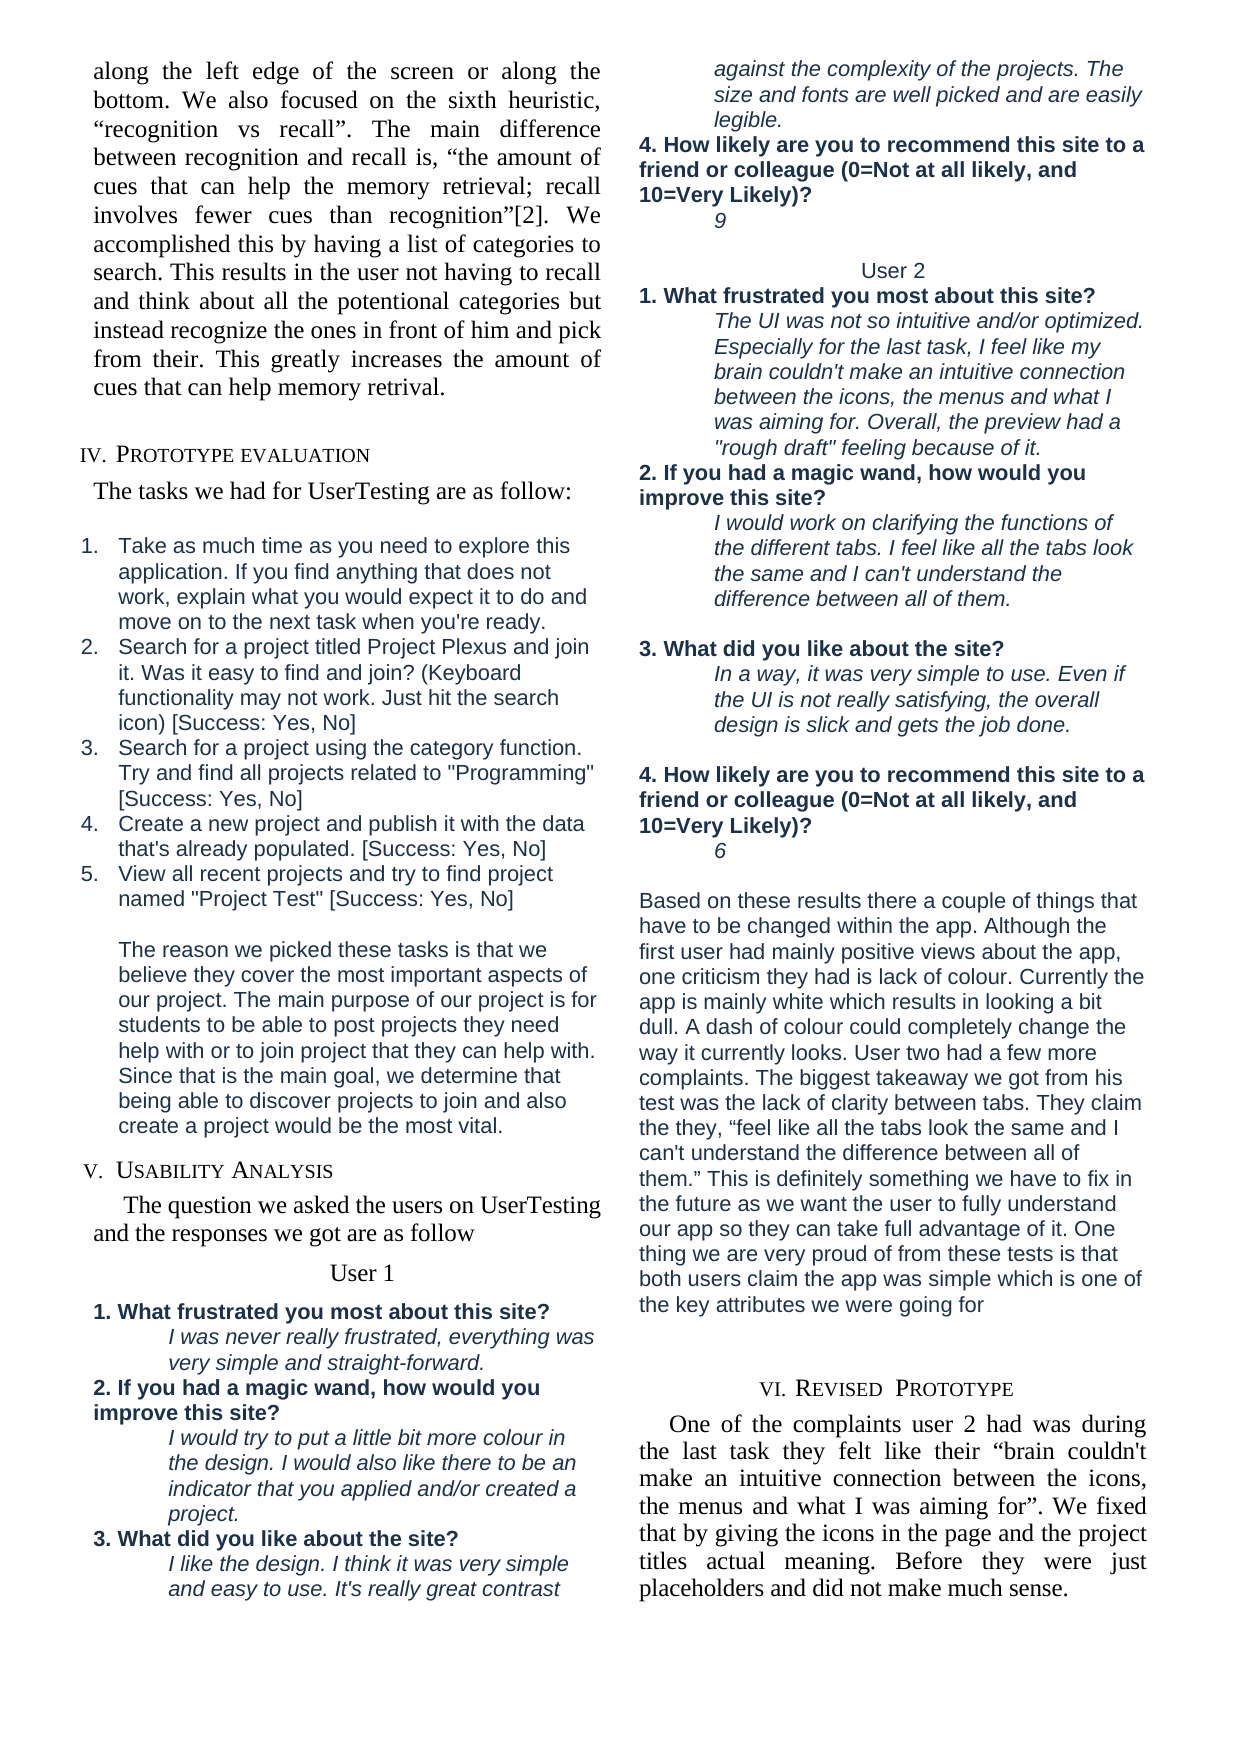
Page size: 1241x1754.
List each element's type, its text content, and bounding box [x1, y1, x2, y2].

text One of the complaints user 2 had was during the last task they felt like their “brain couldn't make an intuitive connection between the icons, the menus and what I was aiming for”. We fixed that by giving the icons in the page and the project titles actual meaning. Before they were just placeholders and did not make much sense. [639, 1410, 1147, 1602]
text 1. What frustrated you most about this site? [639, 283, 1147, 308]
text User 2 [639, 258, 1147, 283]
text 2. If you had a magic wand, how would you improve this site? [639, 459, 1147, 510]
subtitle Prototype evaluation [93, 439, 601, 467]
list Search for a project using the category function. Try and find all projects related to "Programming" [Success: Yes, No] [81, 735, 601, 811]
text In a way, it was very simple to use. Even if the UI is not really satisfying, the overall design is slick and gets the job done. [639, 661, 1147, 737]
text The question we asked the users on UserTesting and the responses we got are as follow [93, 1192, 601, 1247]
list Take as much time as you need to explore this application. If you find anything that does not work, explain what you would expect it to do and move on to the next task when you're ready. [81, 533, 601, 634]
list Search for a project titled Project Plexus and join it. Was it easy to find and join? (Keyboard functionality may not work. Just hit the search icon) [Success: Yes, No] [81, 634, 601, 735]
text User 1 [93, 1259, 601, 1287]
text 6 [639, 838, 1147, 863]
text 2. If you had a magic wand, how would you improve this site? [93, 1375, 601, 1425]
text I like the design. I think it was very simple and easy to use. It's really great contrast against the complexity of the projects. The size and fonts are well picked and are easily legible. [93, 1551, 601, 1602]
text The reason we picked these tasks is that we believe they cover the most important aspects of our project. The main purpose of our project is for students to be able to post projects they need help with or to join project that they can help with. Since that is the main goal, we determine that being able to discover projects to join and also create a project would be the most vital. [118, 937, 601, 1138]
text 3. What did you like about the site? [639, 636, 1147, 661]
list Create a new project and publish it with the data that's already populated. [Success: Yes, No] [81, 811, 601, 861]
text 1. What frustrated you most about this site? [93, 1299, 601, 1324]
list View all recent projects and try to find project named "Project Test" [Success: Yes, No] [81, 861, 601, 911]
subtitle Revised Prototype [639, 1373, 1147, 1402]
subtitle Usability Analysis [93, 1155, 601, 1184]
text I like the design. I think it was very simple and easy to use. It's really great contrast against the complexity of the projects. The size and fonts are well picked and are easily legible. [639, 56, 1147, 132]
text I was never really frustrated, everything was very simple and straight-forward. [93, 1324, 601, 1375]
text 4. How likely are you to recommend this site to a friend or colleague (0=Not at all likely, and 10=Very Likely)? [639, 762, 1147, 838]
text 9 [639, 207, 1147, 233]
text 3. What did you like about the site? [93, 1526, 601, 1551]
text Based on these results there a couple of things that have to be changed within the app. Although the first user had mainly positive views about the app, one criticism they had is lack of colour. Currently the app is mainly white which results in looking a bit dull. A dash of colour could completely change the way it currently looks. User two had a few more complaints. The biggest takeaway we got from his test was the lack of clarity between tabs. They claim the they, “feel like all the tabs look the same and I can't understand the difference between all of them.” This is definitely something we have to fix in the future as we want the user to fully understand our app so they can take full advantage of it. One thing we are very proud of from these tests is that both users claim the app was simple which is one of the key attributes we were going for [639, 888, 1147, 1317]
text 4. How likely are you to recommend this site to a friend or colleague (0=Not at all likely, and 10=Very Likely)? [639, 132, 1147, 207]
text I would try to put a little bit more colour in the design. I would also like there to be an indicator that you applied and/or created a project. [93, 1425, 601, 1526]
text I would work on clarifying the functions of the different tabs. I feel like all the tabs look the same and I can't understand the difference between all of them. [639, 510, 1147, 611]
text The tasks we had for UserTesting are as follow: [93, 476, 601, 504]
text The UI was not so intuitive and/or optimized. Especially for the last task, I feel like my brain couldn't make an intuitive connection between the icons, the menus and what I was aiming for. Overall, the preview had a "rough draft" feeling because of it. [639, 308, 1147, 459]
